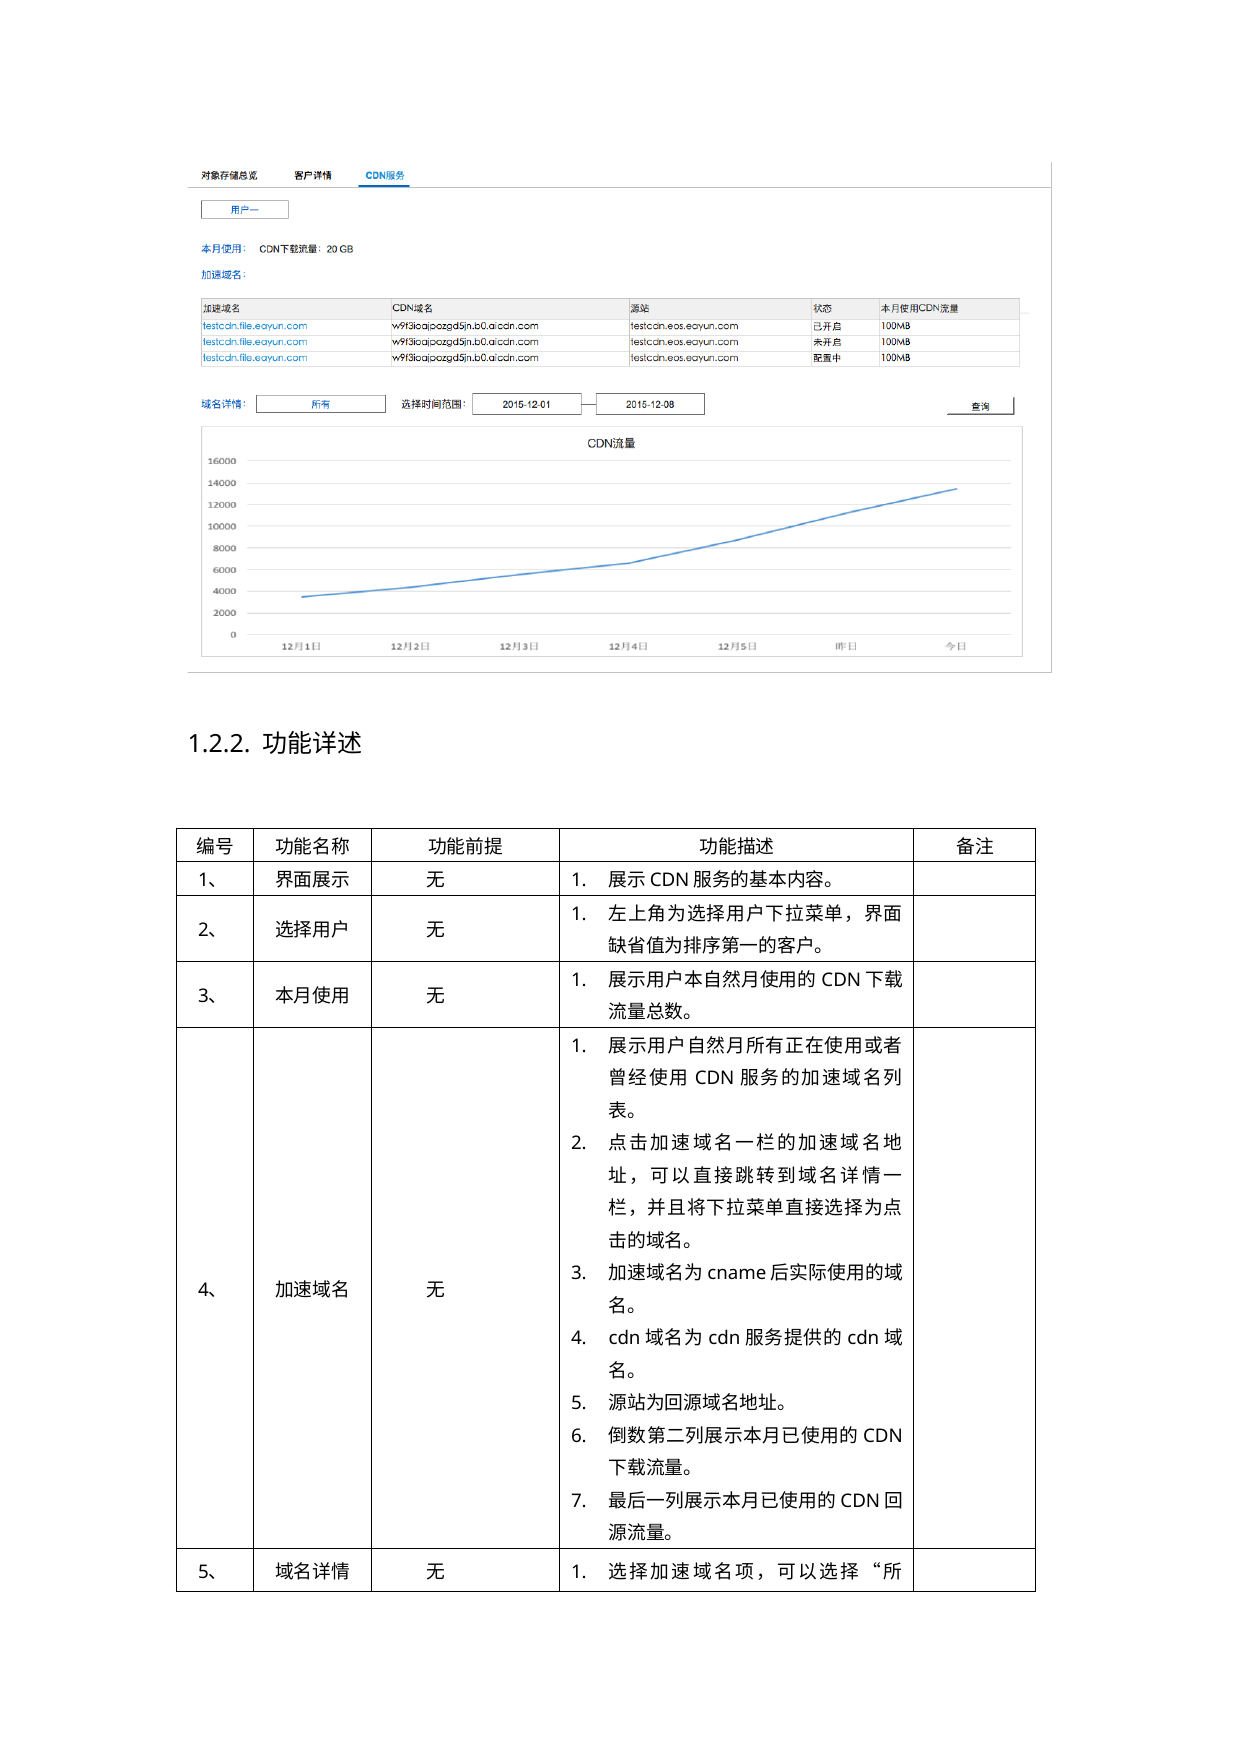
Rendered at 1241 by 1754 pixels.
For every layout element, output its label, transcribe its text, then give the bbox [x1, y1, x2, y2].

table_cell 界面展示 [254, 862, 371, 895]
picture [187, 162, 1053, 674]
table_cell 加速域名 [254, 1028, 371, 1548]
table_cell 域名详情 [254, 1549, 371, 1591]
table_header 编号 [177, 829, 253, 861]
table_cell [914, 962, 1035, 1027]
table_cell [914, 862, 1035, 895]
table_cell 无 [372, 1028, 559, 1548]
table_header 功能前提 [372, 829, 559, 861]
table_cell [177, 1028, 253, 1548]
table_cell [177, 896, 253, 961]
table_cell 本月使用 [254, 962, 371, 1027]
table_header 功能描述 [560, 829, 913, 861]
table_cell 无 [372, 862, 559, 895]
table_cell [177, 862, 253, 895]
table_cell [914, 1549, 1035, 1591]
subtitle 功能详述 [187, 709, 1053, 774]
table_cell 展示CDN服务的基本内容。 [560, 862, 913, 895]
table_cell 选择用户 [254, 896, 371, 961]
table_cell 展示用户本自然月使用的CDN下载流量总数。 [560, 962, 913, 1027]
table_header 功能名称 [254, 829, 371, 861]
table_cell 无 [372, 896, 559, 961]
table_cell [560, 1549, 913, 1591]
table_cell 无 [372, 962, 559, 1027]
table_cell [177, 962, 253, 1027]
table_cell 左上角为选择用户下拉菜单，界面缺省值为排序第一的客户。 [560, 896, 913, 961]
table_cell [177, 1549, 253, 1591]
table_cell 展示用户自然月所有正在使用或者曾经使用CDN服务的加速域名列表。 点击加速域名一栏的加速域名地址，可以直接跳转到域名详情一栏，并且将下拉菜单直接选择为点击的域名。 加速域名为cname后实际使用的域名。 cdn域名为cdn服务提供的cdn域名。 源站为回源域名地址。 倒数第二列展示本月已使用的CDN下载流量。 最后一列展示本月已使用的CDN回源流量。 [560, 1028, 913, 1548]
table_cell [914, 1028, 1035, 1548]
table_header 备注 [914, 829, 1035, 861]
table_cell 无 [372, 1549, 559, 1591]
table_cell [914, 896, 1035, 961]
